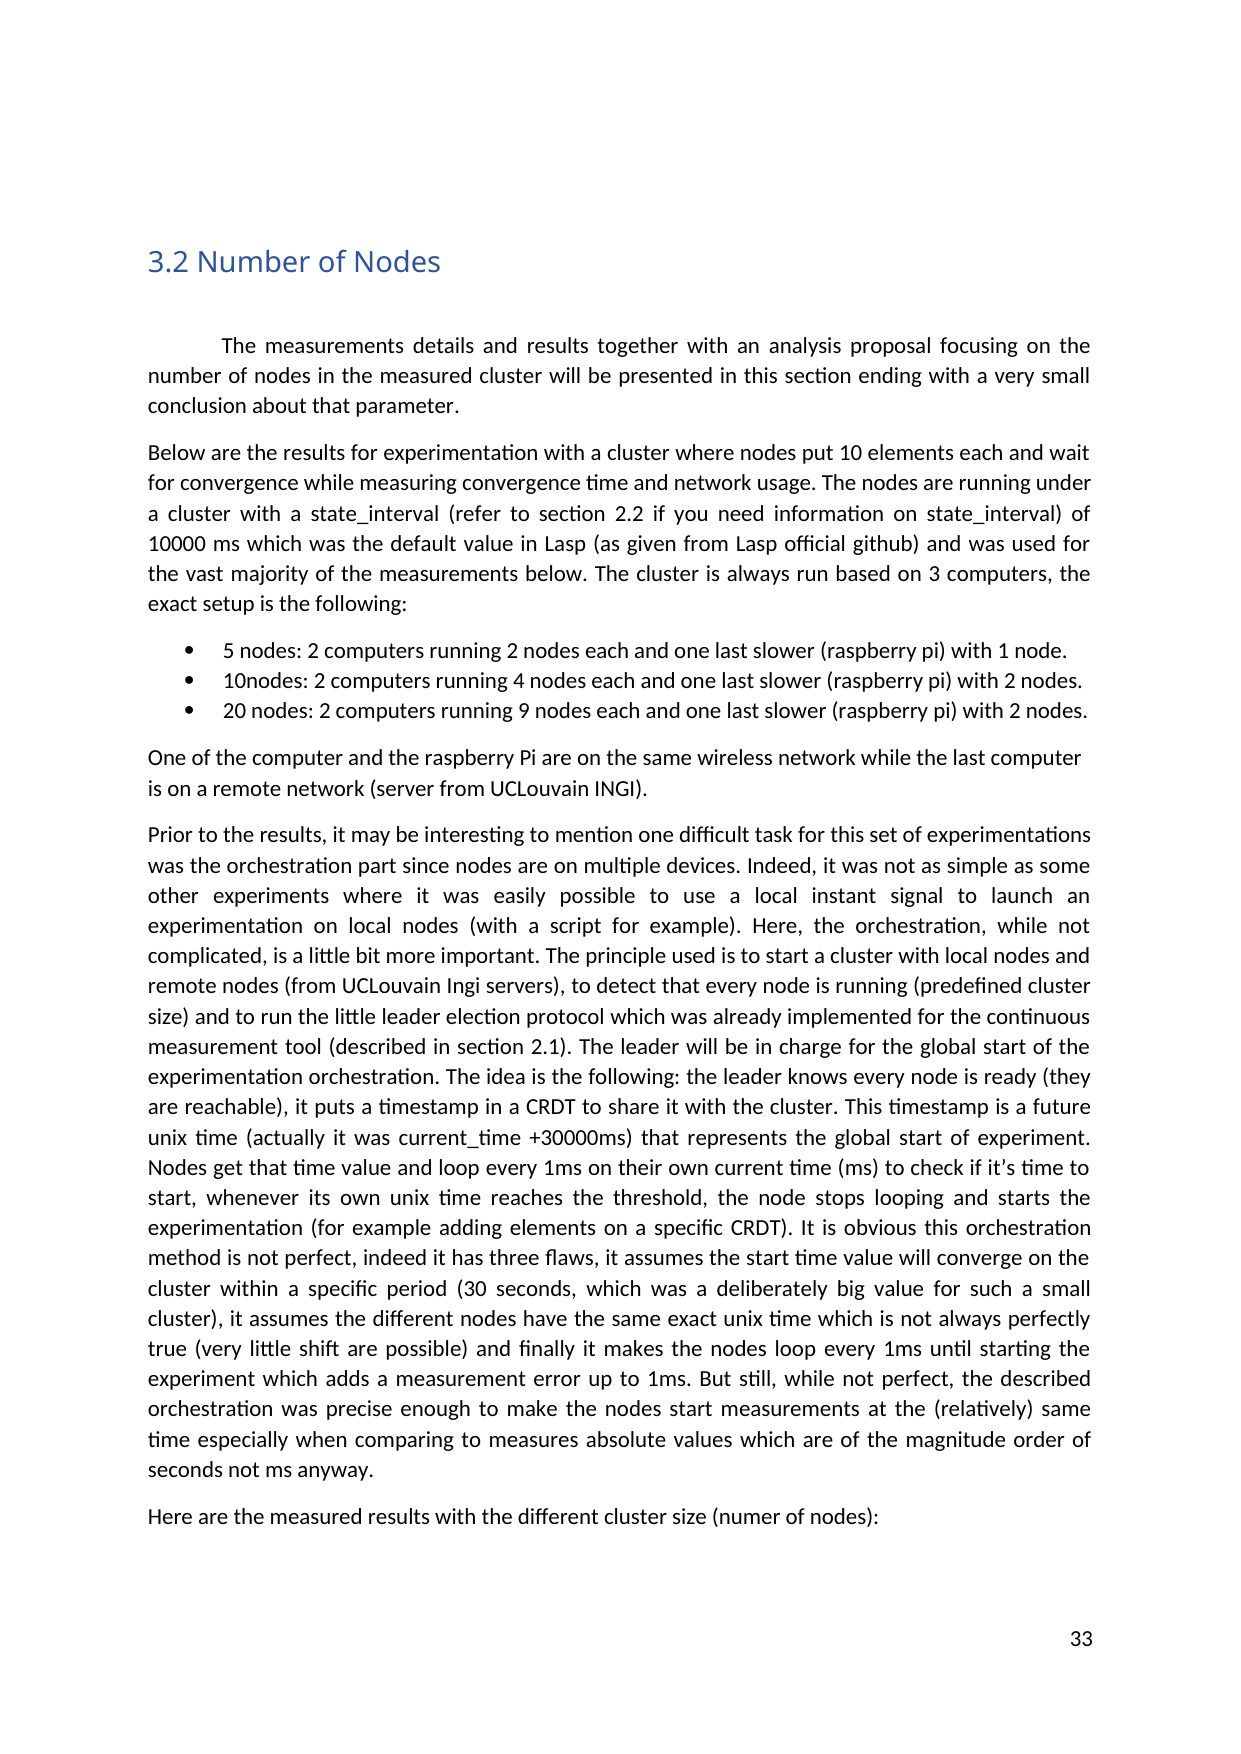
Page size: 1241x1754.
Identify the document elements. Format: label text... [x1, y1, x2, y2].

text The measurements details and results together with an analysis proposal focusing on the number of nodes in the measured cluster will be presented in this section ending with a very small conclusion about that parameter. [148, 331, 1093, 419]
subtitle 3.2 Number of Nodes [148, 241, 1093, 281]
text Prior to the results, it may be interesting to mention one difficult task for this set of experimentations was the orchestration part since nodes are on multiple devices. Indeed, it was not as simple as some other experiments where it was easily possible to use a local instant signal to launch an experimentation on local nodes (with a script for example). Here, the orchestration, while not complicated, is a little bit more important. The principle used is to start a cluster with local nodes and remote nodes (from UCLouvain Ingi servers), to detect that every node is running (predefined cluster size) and to run the little leader election protocol which was already implemented for the continuous measurement tool (described in section 2.1). The leader will be in charge for the global start of the experimentation orchestration. The idea is the following: the leader knows every node is ready (they are reachable), it puts a timestamp in a CRDT to share it with the cluster. This timestamp is a future unix time (actually it was current_time +30000ms) that represents the global start of experiment. Nodes get that time value and loop every 1ms on their own current time (ms) to check if it’s time to start, whenever its own unix time reaches the threshold, the node stops looping and starts the experimentation (for example adding elements on a specific CRDT). It is obvious this orchestration method is not perfect, indeed it has three flaws, it assumes the start time value will converge on the cluster within a specific period (30 seconds, which was a deliberately big value for such a small cluster), it assumes the different nodes have the same exact unix time which is not always perfectly true (very little shift are possible) and finally it makes the nodes loop every 1ms until starting the experiment which adds a measurement error up to 1ms. But still, while not perfect, the described orchestration was precise enough to make the nodes start measurements at the (relatively) same time especially when comparing to measures absolute values which are of the magnitude order of seconds not ms anyway. [148, 821, 1093, 1483]
text Here are the measured results with the different cluster size (numer of nodes): [148, 1502, 1093, 1530]
list 20 nodes: 2 computers running 9 nodes each and one last slower (raspberry pi) with 2 nodes. [185, 697, 1093, 725]
text Below are the results for experimentation with a cluster where nodes put 10 elements each and wait for convergence while measuring convergence time and network usage. The nodes are running under a cluster with a state_interval (refer to section 2.2 if you need information on state_interval) of 10000 ms which was the default value in Lasp (as given from Lasp official github) and was used for the vast majority of the measurements below. The cluster is always run based on 3 computers, the exact setup is the following: [148, 438, 1093, 617]
text One of the computer and the raspberry Pi are on the same wireless network while the last computer is on a remote network (server from UCLouvain INGI). [148, 743, 1093, 802]
list 10nodes: 2 computers running 4 nodes each and one last slower (raspberry pi) with 2 nodes. [185, 666, 1093, 694]
list 5 nodes: 2 computers running 2 nodes each and one last slower (raspberry pi) with 1 node. [185, 636, 1093, 664]
